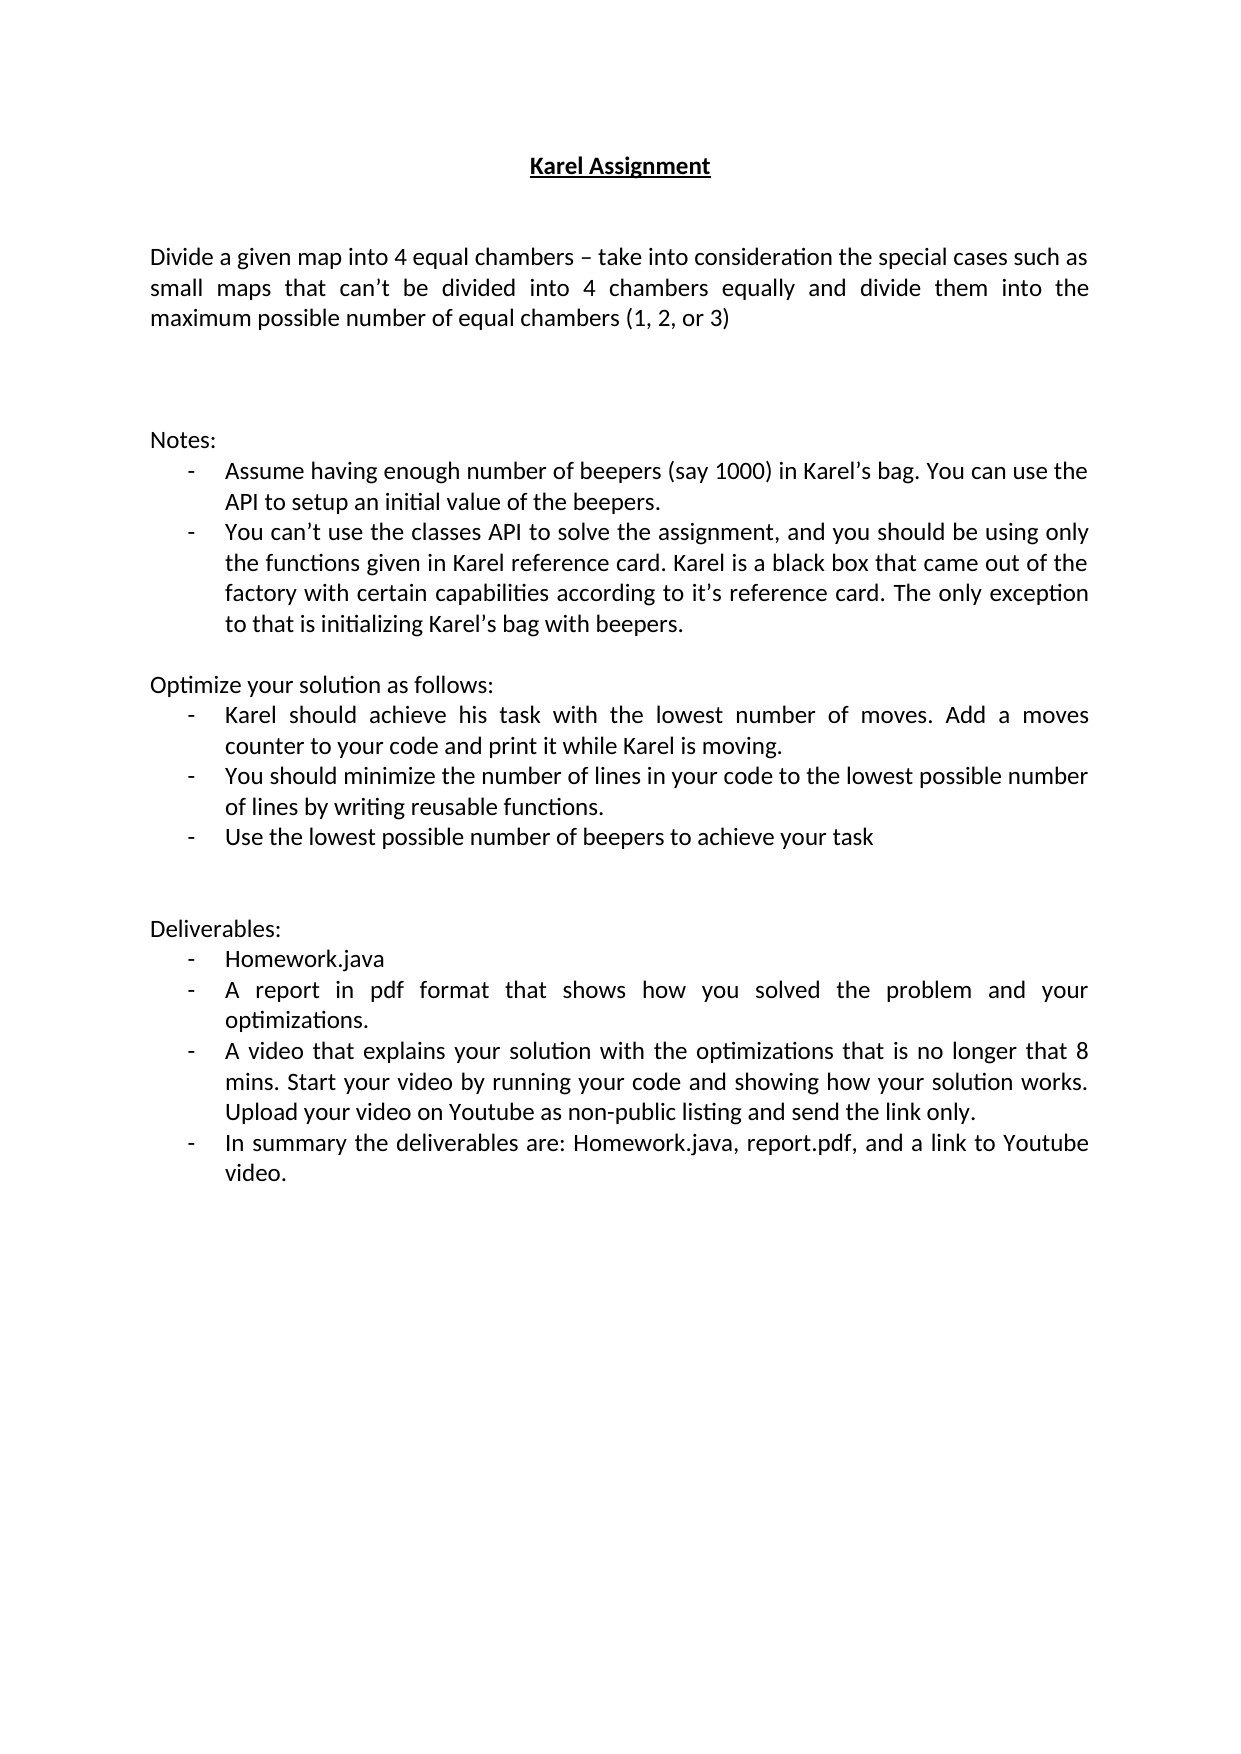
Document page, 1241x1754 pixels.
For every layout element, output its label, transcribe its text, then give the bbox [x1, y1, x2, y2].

list A video that explains your solution with the optimizations that is no longer that 8 mins. Start your video by running your code and showing how your solution works. Upload your video on Youtube as non-public listing and send the link only. [187, 1035, 1090, 1127]
list Homework.java [187, 943, 1090, 974]
list Assume having enough number of beepers (say 1000) in Karel’s bag. You can use the API to setup an initial value of the beepers. [187, 455, 1090, 516]
list In summary the deliverables are: Homework.java, report.pdf, and a link to Youtube video. [187, 1127, 1090, 1188]
text Notes: [150, 425, 1090, 455]
list Karel should achieve his task with the lowest number of moves. Add a moves counter to your code and print it while Karel is moving. [187, 699, 1090, 760]
text Divide a given map into 4 equal chambers – take into consideration the special cases such as small maps that can’t be divided into 4 chambers equally and divide them into the maximum possible number of equal chambers (1, 2, or 3) [150, 242, 1090, 333]
text Karel Assignment [150, 150, 1090, 181]
text Deliverables: [150, 913, 1090, 943]
text Optimize your solution as follows: [150, 669, 1090, 699]
list A report in pdf format that shows how you solved the problem and your optimizations. [187, 974, 1090, 1035]
list You should minimize the number of lines in your code to the lowest possible number of lines by writing reusable functions. [187, 760, 1090, 821]
list Use the lowest possible number of beepers to achieve your task [187, 821, 1090, 852]
list You can’t use the classes API to solve the assignment, and you should be using only the functions given in Karel reference card. Karel is a black box that came out of the factory with certain capabilities according to it’s reference card. The only exception to that is initializing Karel’s bag with beepers. [187, 516, 1090, 638]
